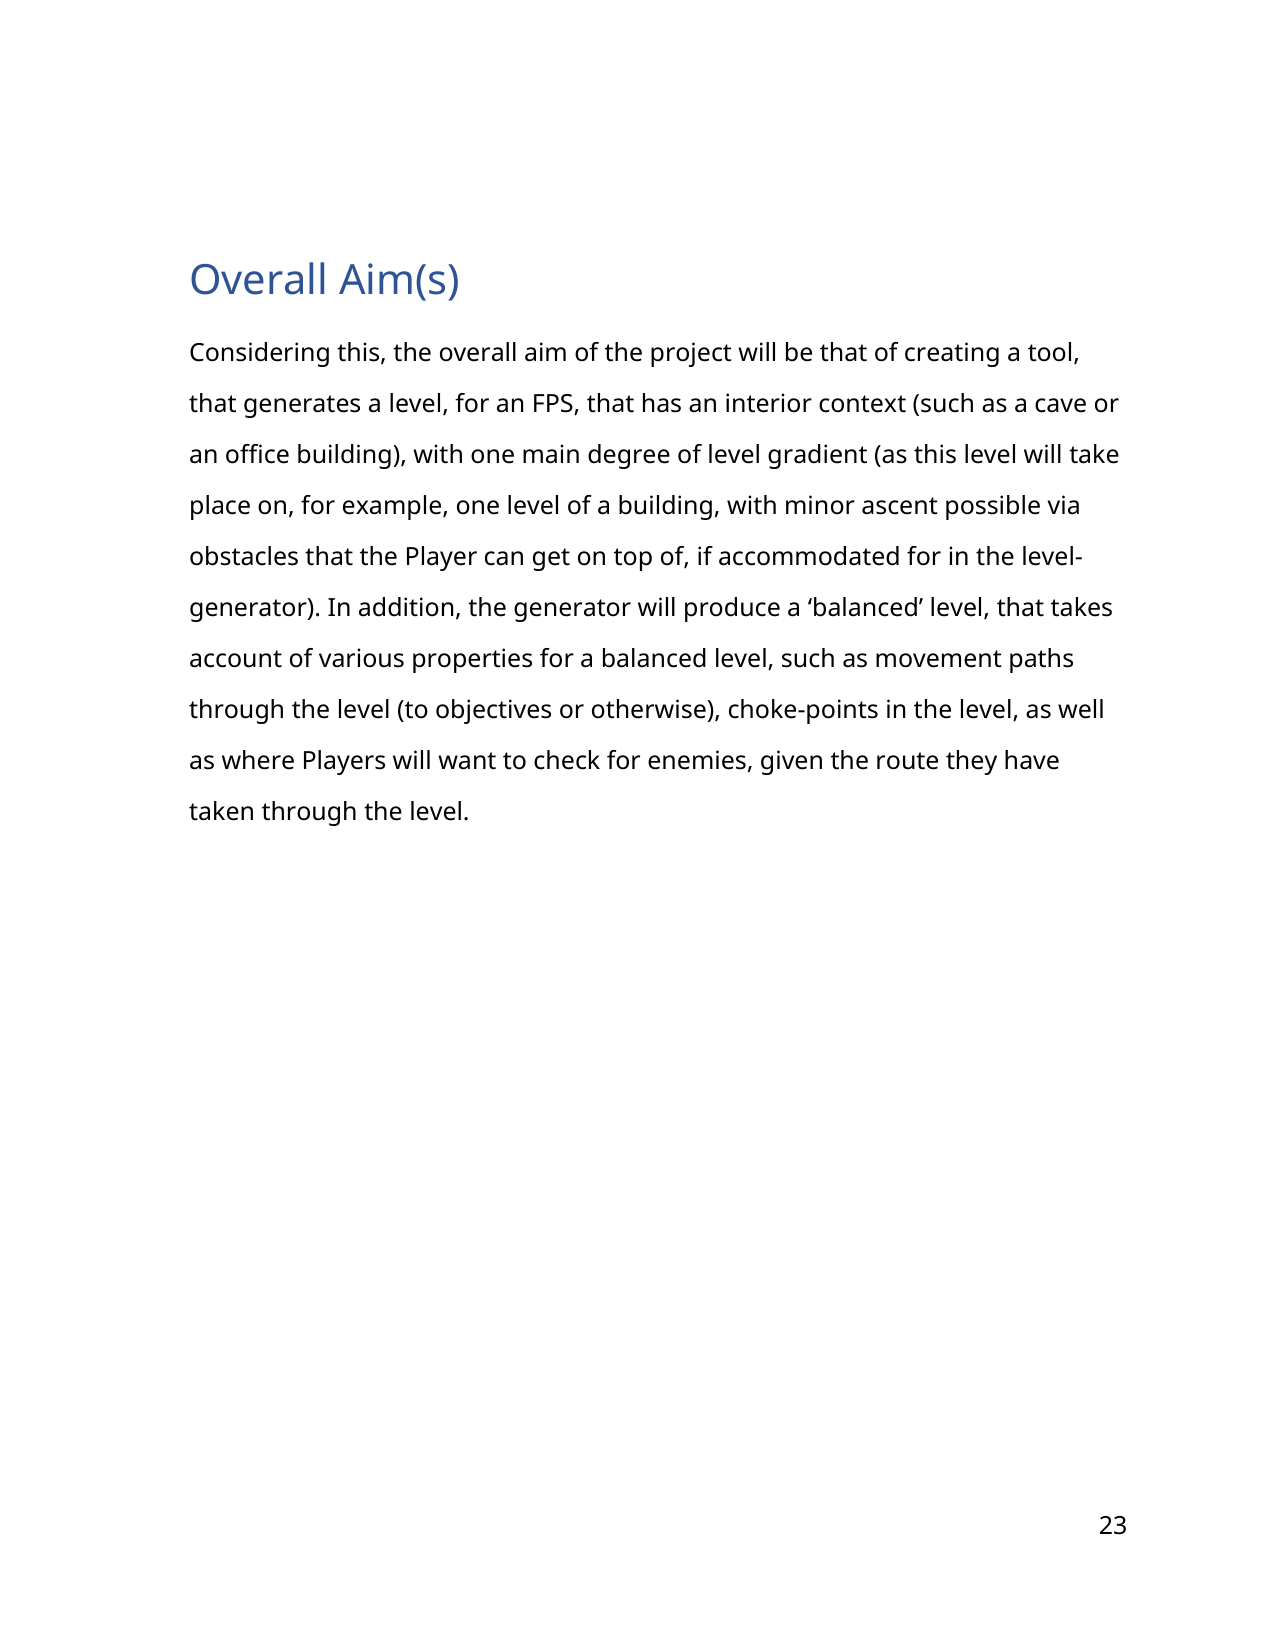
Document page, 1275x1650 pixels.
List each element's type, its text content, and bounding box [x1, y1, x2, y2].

text Considering this, the overall aim of the project will be that of creating a tool, that generates a level, for an FPS, that has an interior context (such as a cave or an office building), with one main degree of level gradient (as this level will take place on, for example, one level of a building, with minor ascent possible via obstacles that the Player can get on top of, if accommodated for in the level-generator). In addition, the generator will produce a ‘balanced’ level, that takes account of various properties for a balanced level, such as movement paths through the level (to objectives or otherwise), choke-points in the level, as well as where Players will want to check for enemies, given the route they have taken through the level. [189, 334, 1127, 828]
subtitle Overall Aim(s) [189, 249, 1127, 306]
